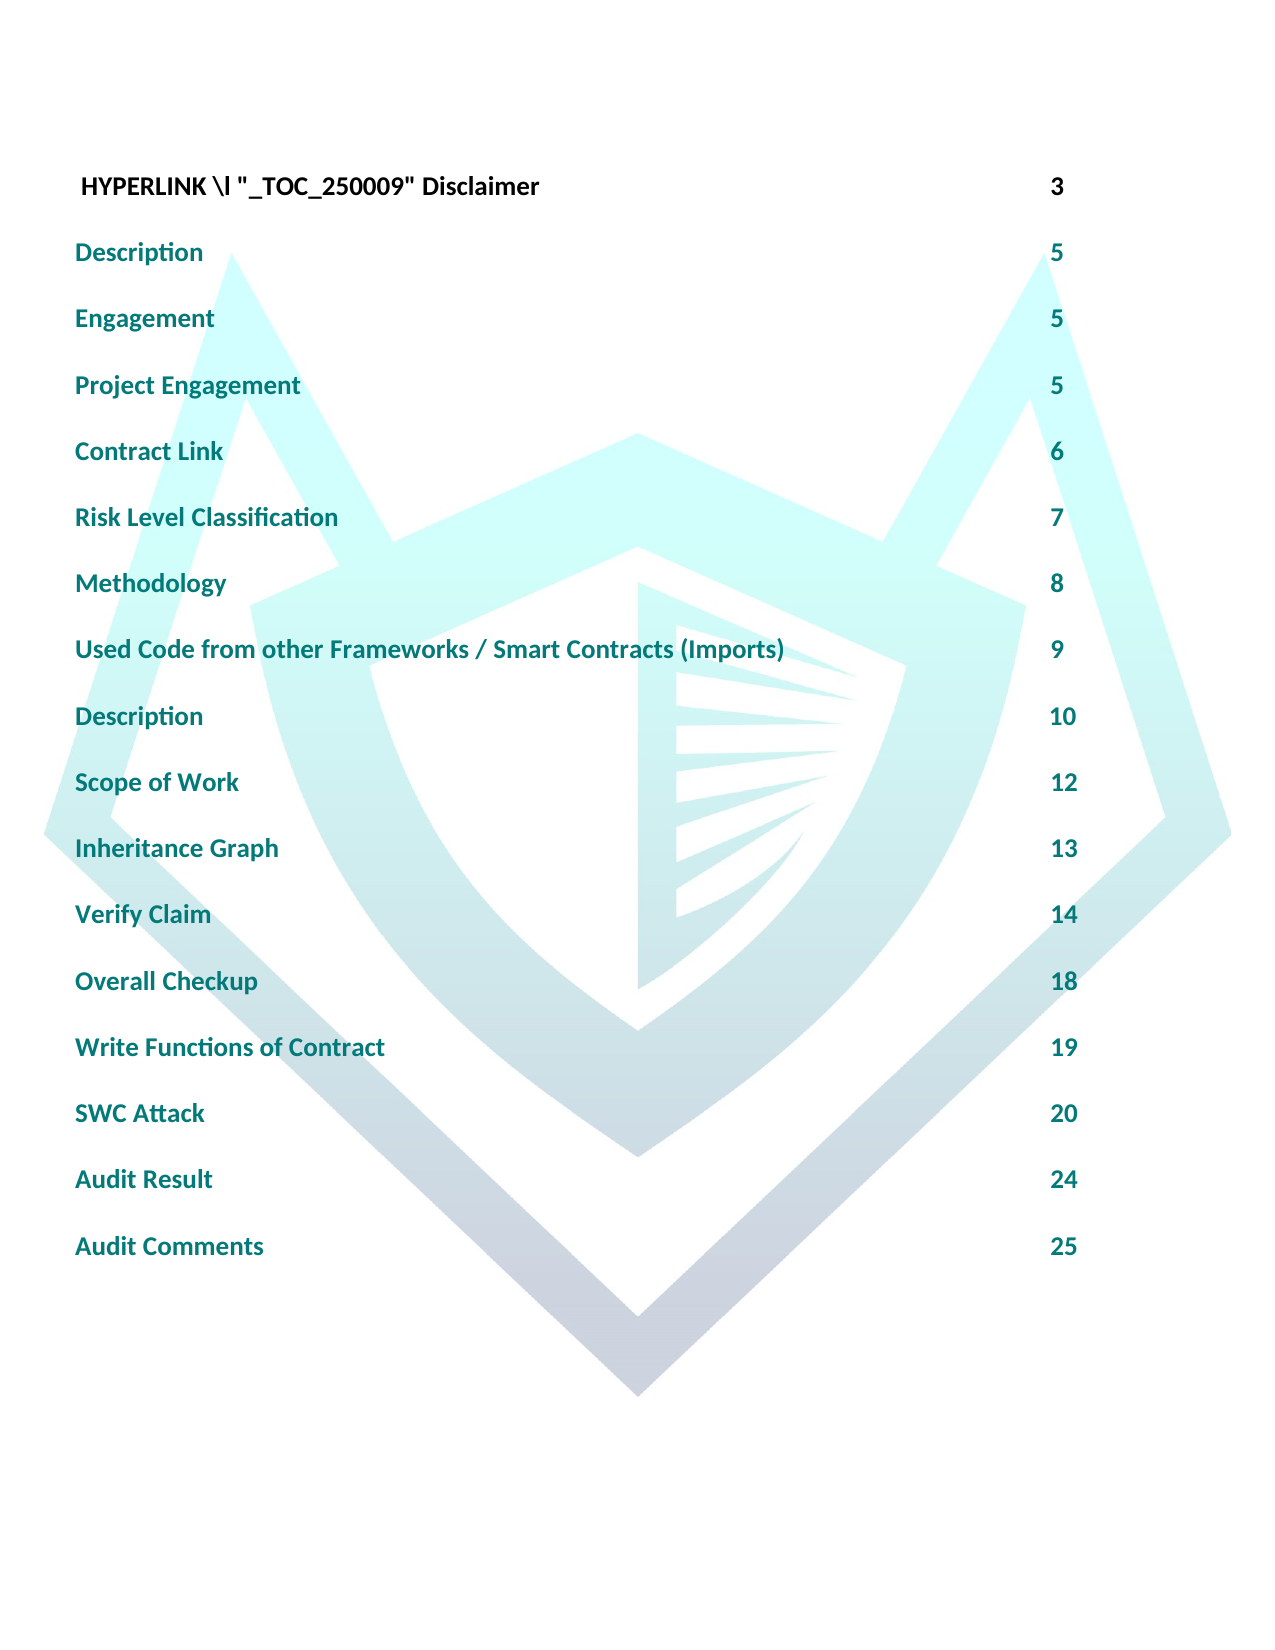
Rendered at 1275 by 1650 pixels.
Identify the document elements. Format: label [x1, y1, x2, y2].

picture [43, 253, 1232, 1397]
picture [80, 253, 88, 258]
